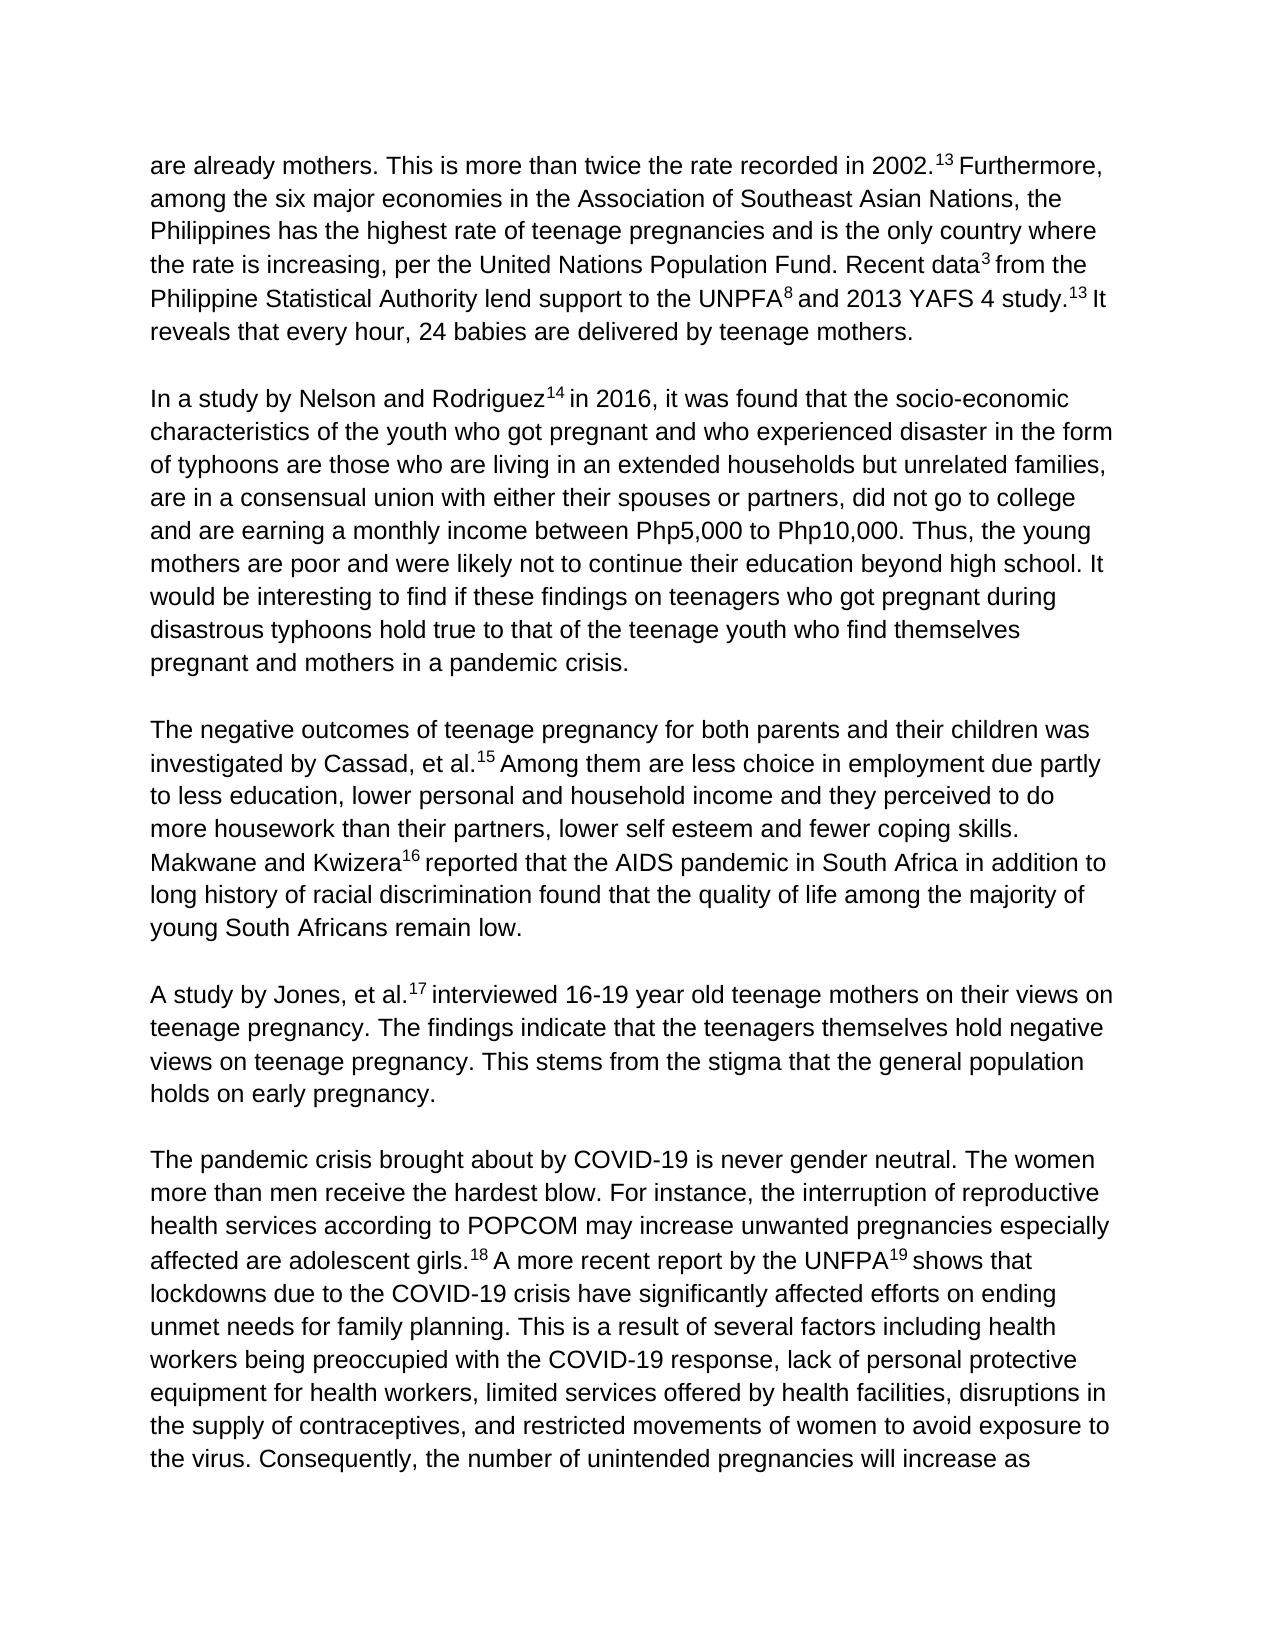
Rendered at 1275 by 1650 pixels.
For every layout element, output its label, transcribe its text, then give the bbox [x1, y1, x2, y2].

text The negative outcomes of teenage pregnancy for both parents and their children was investigated by Cassad, et al.15 Among them are less choice in employment due partly to less education, lower personal and household income and they perceived to do more housework than their partners, lower self esteem and fewer coping skills. Makwane and Kwizera16 reported that the AIDS pandemic in South Africa in addition to long history of racial discrimination found that the quality of life among the majority of young South Africans remain low. [150, 714, 1117, 941]
text The pandemic crisis brought about by COVID-19 is never gender neutral. The women more than men receive the hardest blow. For instance, the interruption of reproductive health services according to POPCOM may increase unwanted pregnancies especially affected are adolescent girls.18 A more recent report by the UNFPA19 shows that lockdowns due to the COVID-19 crisis have significantly affected efforts on ending unmet needs for family planning. This is a result of several factors including health workers being preoccupied with the COVID-19 response, lack of personal protective equipment for health workers, limited services offered by health facilities, disruptions in the supply of contraceptives, and restricted movements of women to avoid exposure to the virus. Consequently, the number of unintended pregnancies will increase as [150, 1145, 1109, 1473]
text A study by Jones, et al.17 interviewed 16-19 year old teenage mothers on their views on teenage pregnancy. The findings indicate that the teenagers themselves hold negative views on teenage pregnancy. This stems from the stigma that the general population holds on early pregnancy. [150, 979, 1123, 1108]
text are already mothers. This is more than twice the rate recorded in 2002.13 Furthermore, among the six major economies in the Association of Southeast Asian Nations, the Philippines has the highest rate of teenage pregnancies and is the only country where the rate is increasing, per the United Nations Population Fund. Recent data3 from the Philippine Statistical Authority lend support to the UNPFA8 and 2013 YAFS 4 study.13 It reveals that every hour, 24 babies are delivered by teenage mothers. [150, 149, 1122, 345]
text In a study by Nelson and Rodriguez14 in 2016, it was found that the socio-economic characteristics of the youth who got pregnant and who experienced disaster in the form of typhoons are those who are living in an extended households but unrelated families, are in a consensual union with either their spouses or partners, did not go to college and are earning a monthly income between Php5,000 to Php10,000. Thus, the young mothers are poor and were likely not to continue their education beyond high school. It would be interesting to find if these findings on teenagers who got pregnant during disastrous typhoons hold true to that of the teenage youth who find themselves pregnant and mothers in a pandemic crisis. [150, 382, 1117, 677]
